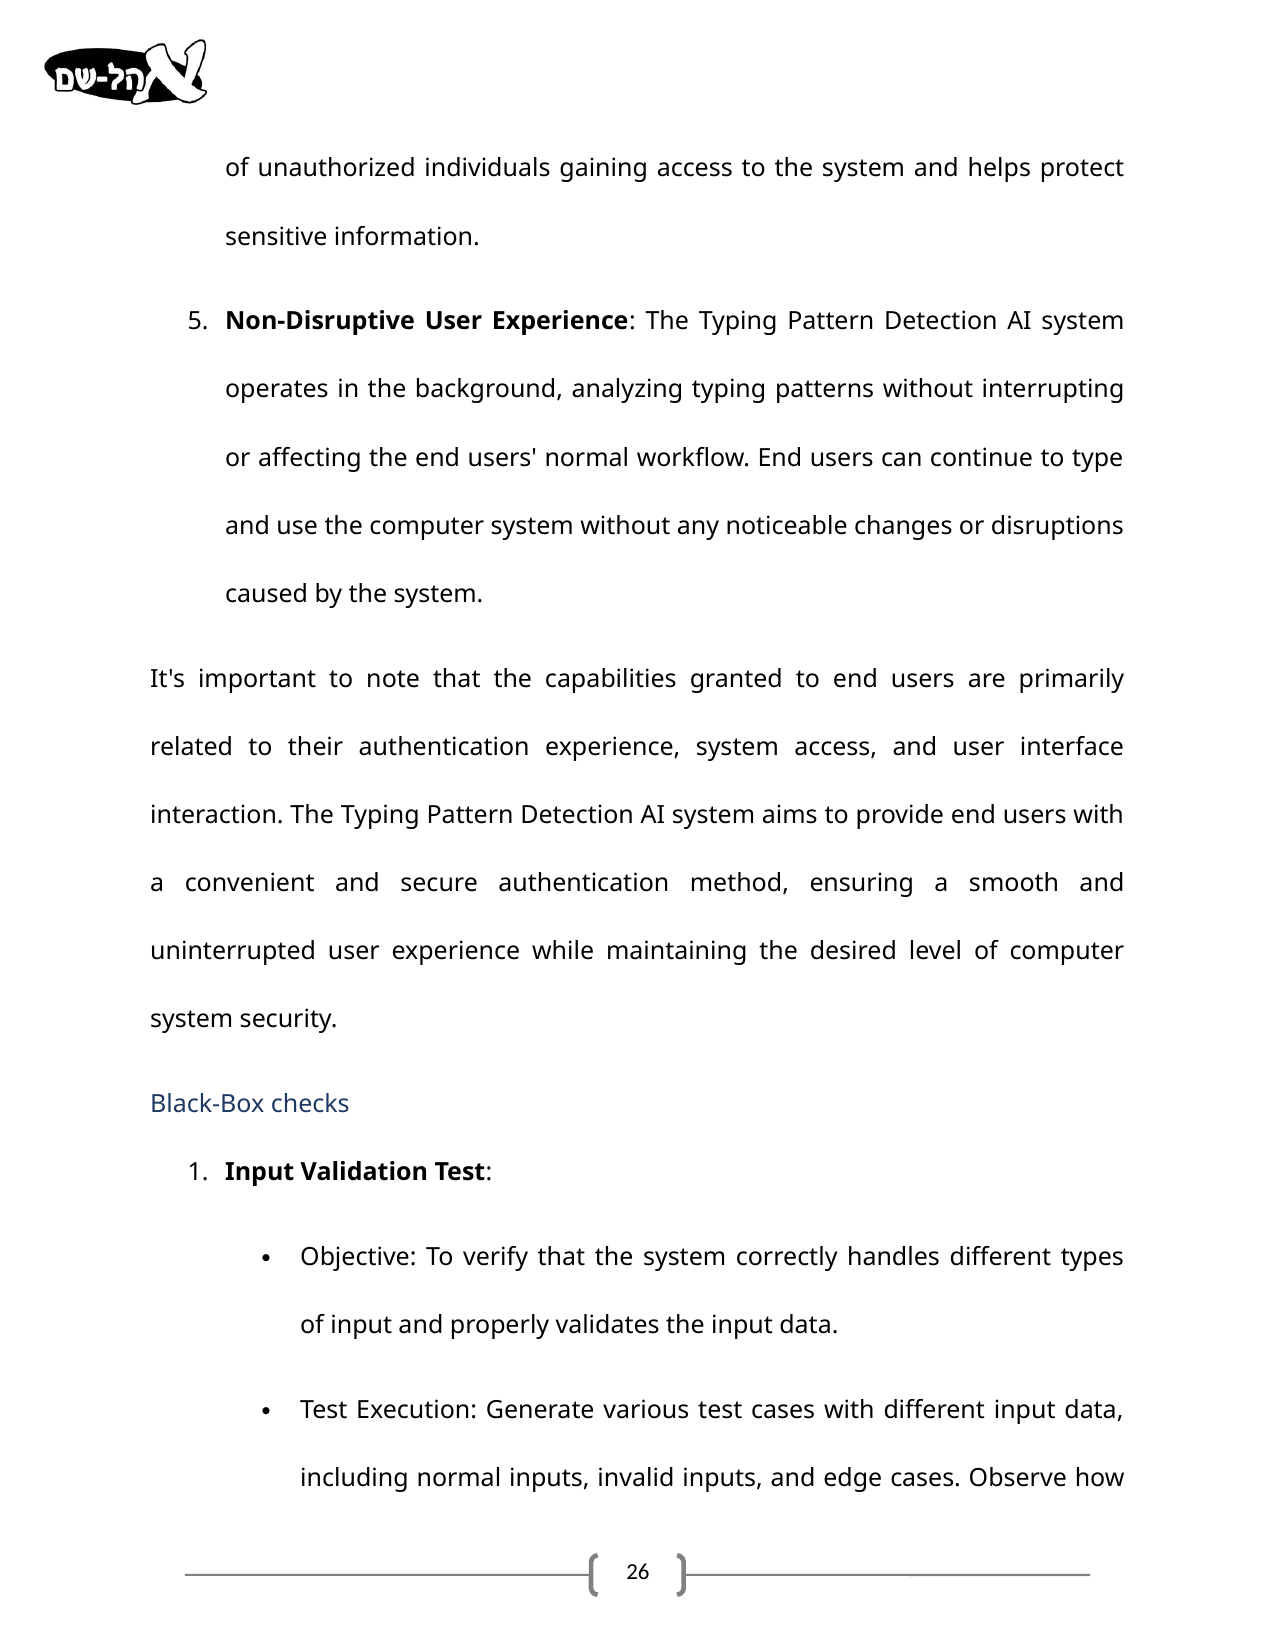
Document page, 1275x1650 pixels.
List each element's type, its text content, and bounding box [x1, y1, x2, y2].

list Non-Disruptive User Experience: The Typing Pattern Detection AI system operates in the background, analyzing typing patterns without interrupting or affecting the end users' normal workflow. End users can continue to type and use the computer system without any noticeable changes or disruptions caused by the system. [187, 303, 1125, 609]
list Input Validation Test: [187, 1154, 1125, 1188]
subtitle Black-Box checks [150, 1086, 1125, 1120]
picture [36, 30, 215, 112]
text It's important to note that the capabilities granted to end users are primarily related to their authentication experience, system access, and user interface interaction. The Typing Pattern Detection AI system aims to provide end users with a convenient and secure authentication method, ensuring a smooth and uninterrupted user experience while maintaining the desired level of computer system security. [150, 660, 1125, 1035]
list Objective: To verify that the system correctly handles different types of input and properly validates the input data. [262, 1238, 1125, 1341]
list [262, 1391, 1125, 1494]
